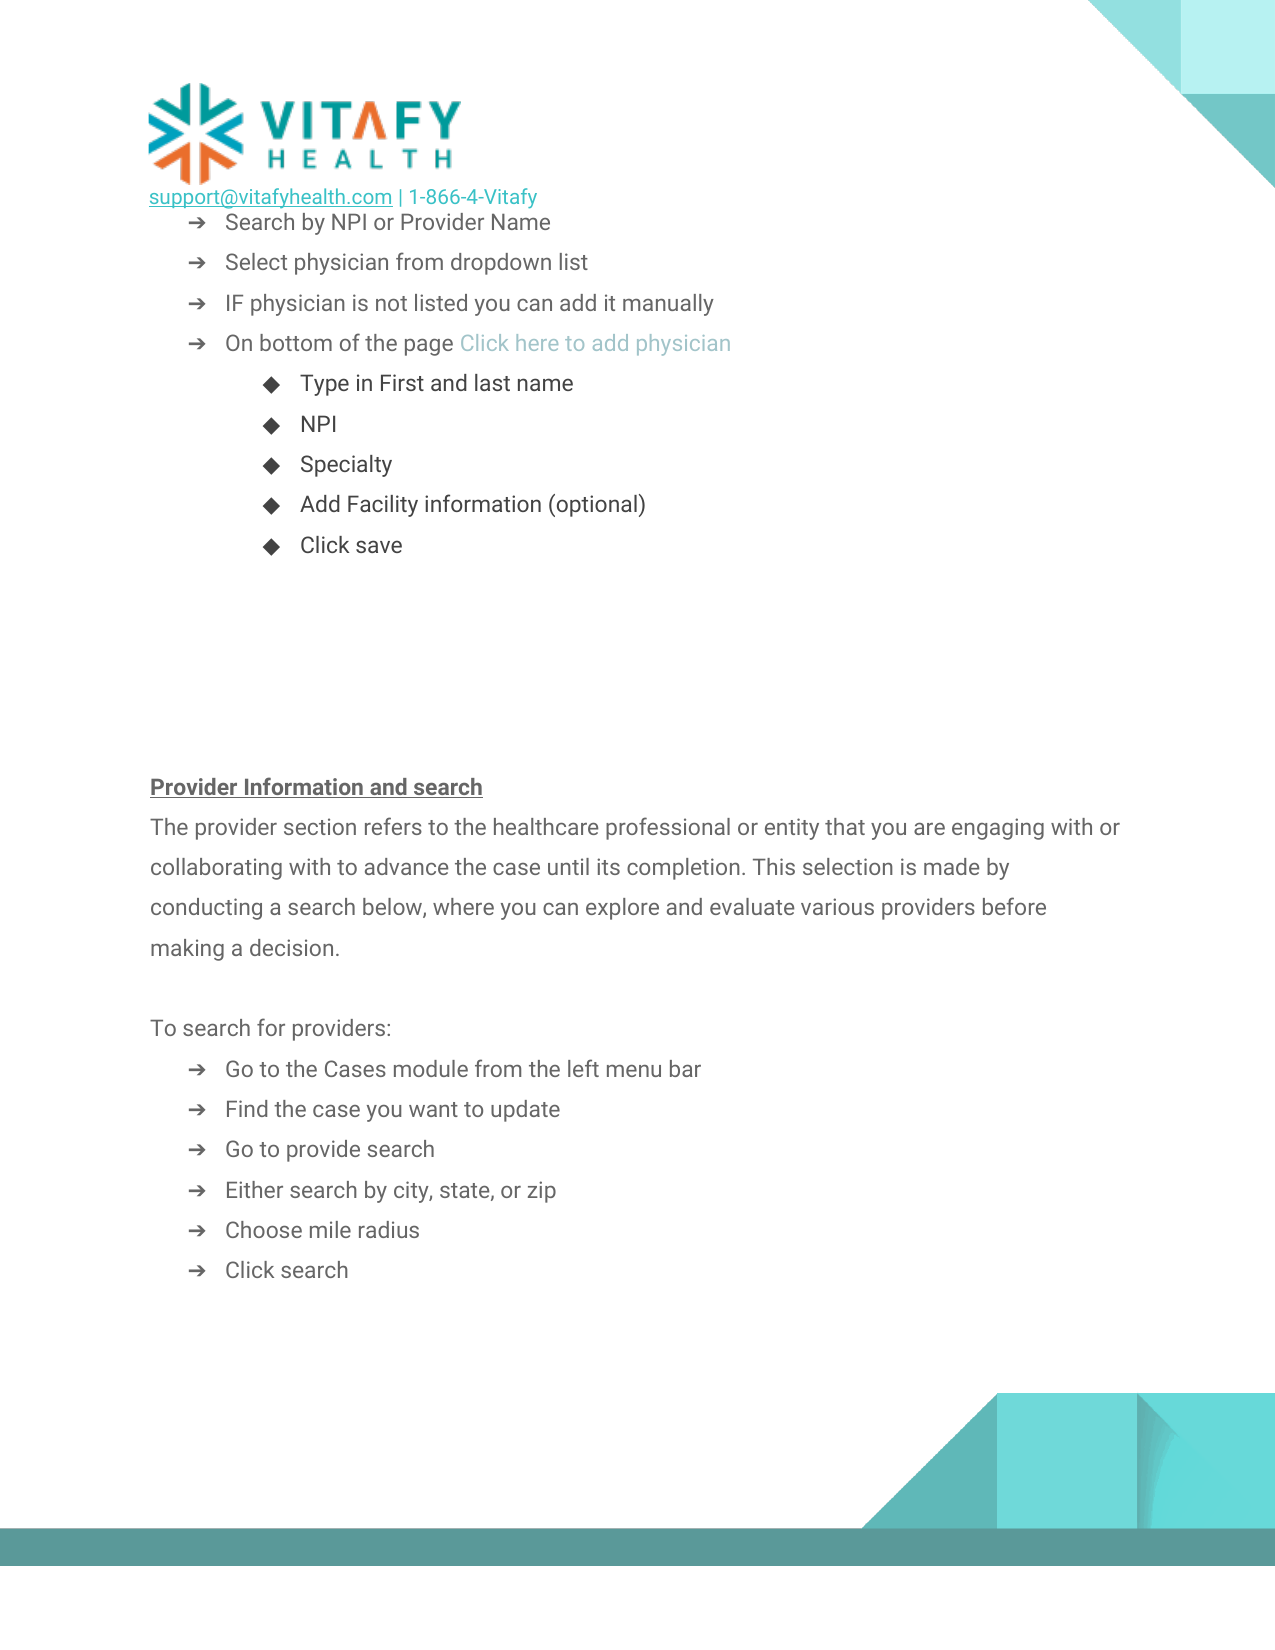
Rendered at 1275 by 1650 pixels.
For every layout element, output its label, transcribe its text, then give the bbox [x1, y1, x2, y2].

list Go to the Cases module from the left menu bar [187, 1056, 1125, 1083]
picture [148, 83, 461, 185]
text To search for providers: [150, 1016, 1125, 1042]
list IF physician is not listed you can add it manually [187, 290, 1125, 317]
list Click save [262, 532, 1125, 559]
list Click search [187, 1257, 1125, 1284]
list Choose mile radius [187, 1217, 1125, 1244]
picture [1087, 0, 1275, 188]
list On bottom of the page Click here to add physician [187, 330, 1125, 357]
list Go to provide search [187, 1136, 1125, 1163]
list Type in First and last name [262, 371, 1125, 397]
picture [0, 1391, 1275, 1566]
list Find the case you want to update [187, 1096, 1125, 1123]
list Add Facility information (optional) [262, 491, 1125, 518]
list NPI [262, 411, 1125, 438]
list Either search by city, state, or zip [187, 1177, 1125, 1204]
list Specialty [262, 451, 1125, 478]
text The provider section refers to the healthcare professional or entity that you are engaging with or collaborating with to advance the case until its completion. This selection is made by conducting a search below, where you can explore and evaluate various providers before making a decision. [150, 814, 1125, 962]
list Select physician from dropdown list [187, 249, 1125, 276]
text Provider Information and search [150, 774, 1125, 801]
list Search by NPI or Provider Name [187, 209, 1125, 236]
